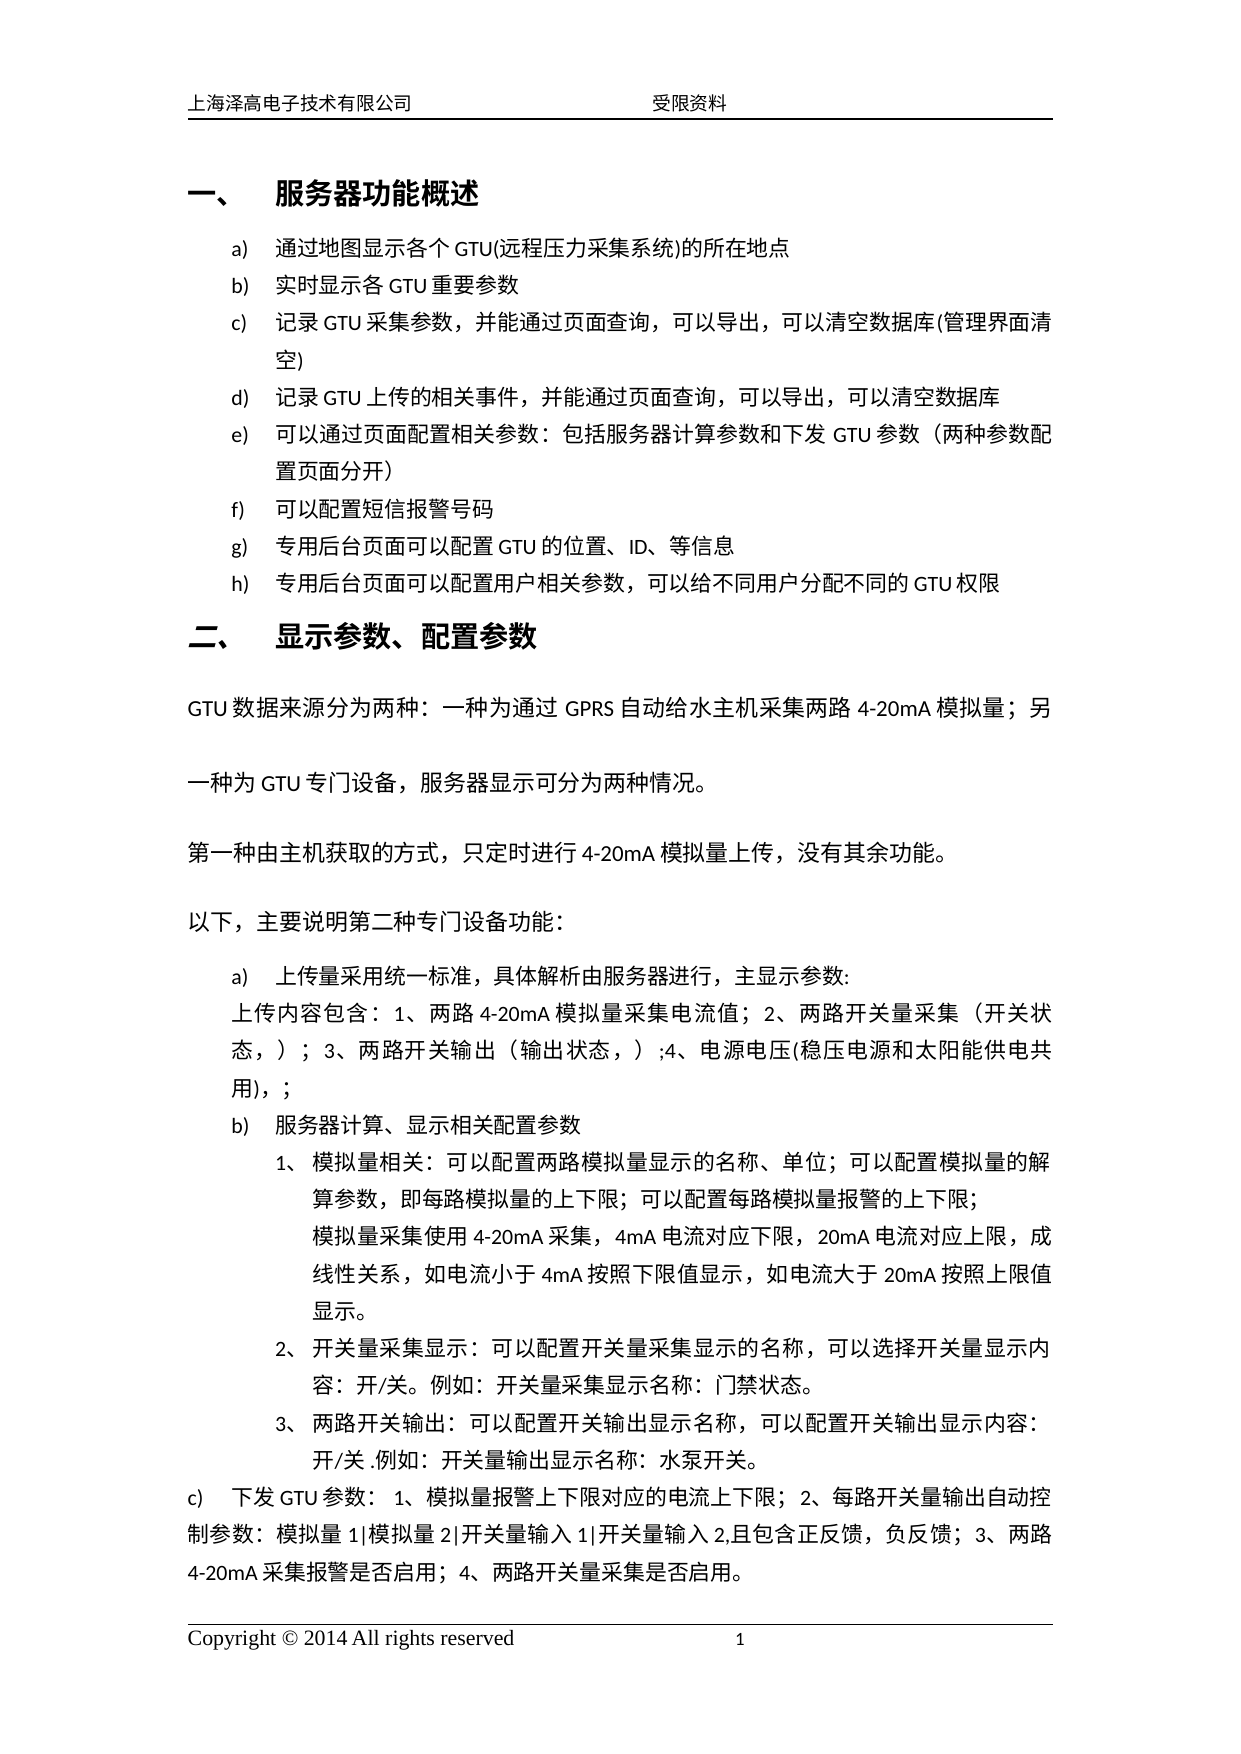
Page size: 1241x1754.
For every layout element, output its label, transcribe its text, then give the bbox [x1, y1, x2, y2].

list 可以通过页面配置相关参数：包括服务器计算参数和下发GTU参数（两种参数配置页面分开） [231, 417, 1053, 486]
list 服务器计算、显示相关配置参数 [231, 1107, 1053, 1140]
list 上传量采用统一标准，具体解析由服务器进行，主显示参数: [231, 958, 1053, 991]
list 通过地图显示各个GTU(远程压力采集系统)的所在地点 [231, 231, 1053, 263]
list 上传内容包含：1、两路4-20mA模拟量采集电流值；2、两路开关量采集（开关状态，）；3、两路开关输出（输出状态，）;4、电源电压(稳压电源和太阳能供电共用)，； [231, 996, 1053, 1103]
list 两路开关输出：可以配置开关输出显示名称，可以配置开关输出显示内容：开/关 .例如：开关量输出显示名称：水泵开关。 [275, 1405, 1053, 1475]
list 显示参数、配置参数 [187, 603, 1053, 668]
list 模拟量相关：可以配置两路模拟量显示的名称、单位；可以配置模拟量的解算参数，即每路模拟量的上下限；可以配置每路模拟量报警的上下限； [275, 1144, 1053, 1214]
list 可以配置短信报警号码 [231, 491, 1053, 524]
list 模拟量采集使用4-20mA采集，4mA电流对应下限，20mA电流对应上限，成线性关系，如电流小于4mA按照下限值显示，如电流大于20mA按照上限值显示。 [312, 1219, 1053, 1326]
list 开关量采集显示：可以配置开关量采集显示的名称，可以选择开关量显示内容：开/关。例如：开关量采集显示名称：门禁状态。 [275, 1331, 1053, 1401]
list 服务器功能概述 [187, 159, 1053, 224]
list 记录GTU采集参数，并能通过页面查询，可以导出，可以清空数据库(管理界面清空) [231, 305, 1053, 375]
list 实时显示各GTU重要参数 [231, 268, 1053, 300]
text GTU数据来源分为两种：一种为通过GPRS自动给水主机采集两路4-20mA模拟量；另一种为GTU专门设备，服务器显示可分为两种情况。 [187, 674, 1053, 814]
list 记录GTU上传的相关事件，并能通过页面查询，可以导出，可以清空数据库 [231, 379, 1053, 412]
list 专用后台页面可以配置用户相关参数，可以给不同用户分配不同的GTU权限 [231, 566, 1053, 598]
text 以下，主要说明第二种专门设备功能： [187, 888, 1053, 953]
text 第一种由主机获取的方式，只定时进行4-20mA模拟量上传，没有其余功能。 [187, 818, 1053, 883]
list 下发GTU参数： 1、模拟量报警上下限对应的电流上下限；2、每路开关量输出自动控制参数：模拟量1|模拟量2|开关量输入1|开关量输入2,且包含正反馈，负反馈；3、两路4-20mA采集报警是否启用；4、两路开关量采集是否启用。 [187, 1480, 1053, 1587]
list 专用后台页面可以配置GTU的位置、ID、等信息 [231, 528, 1053, 561]
